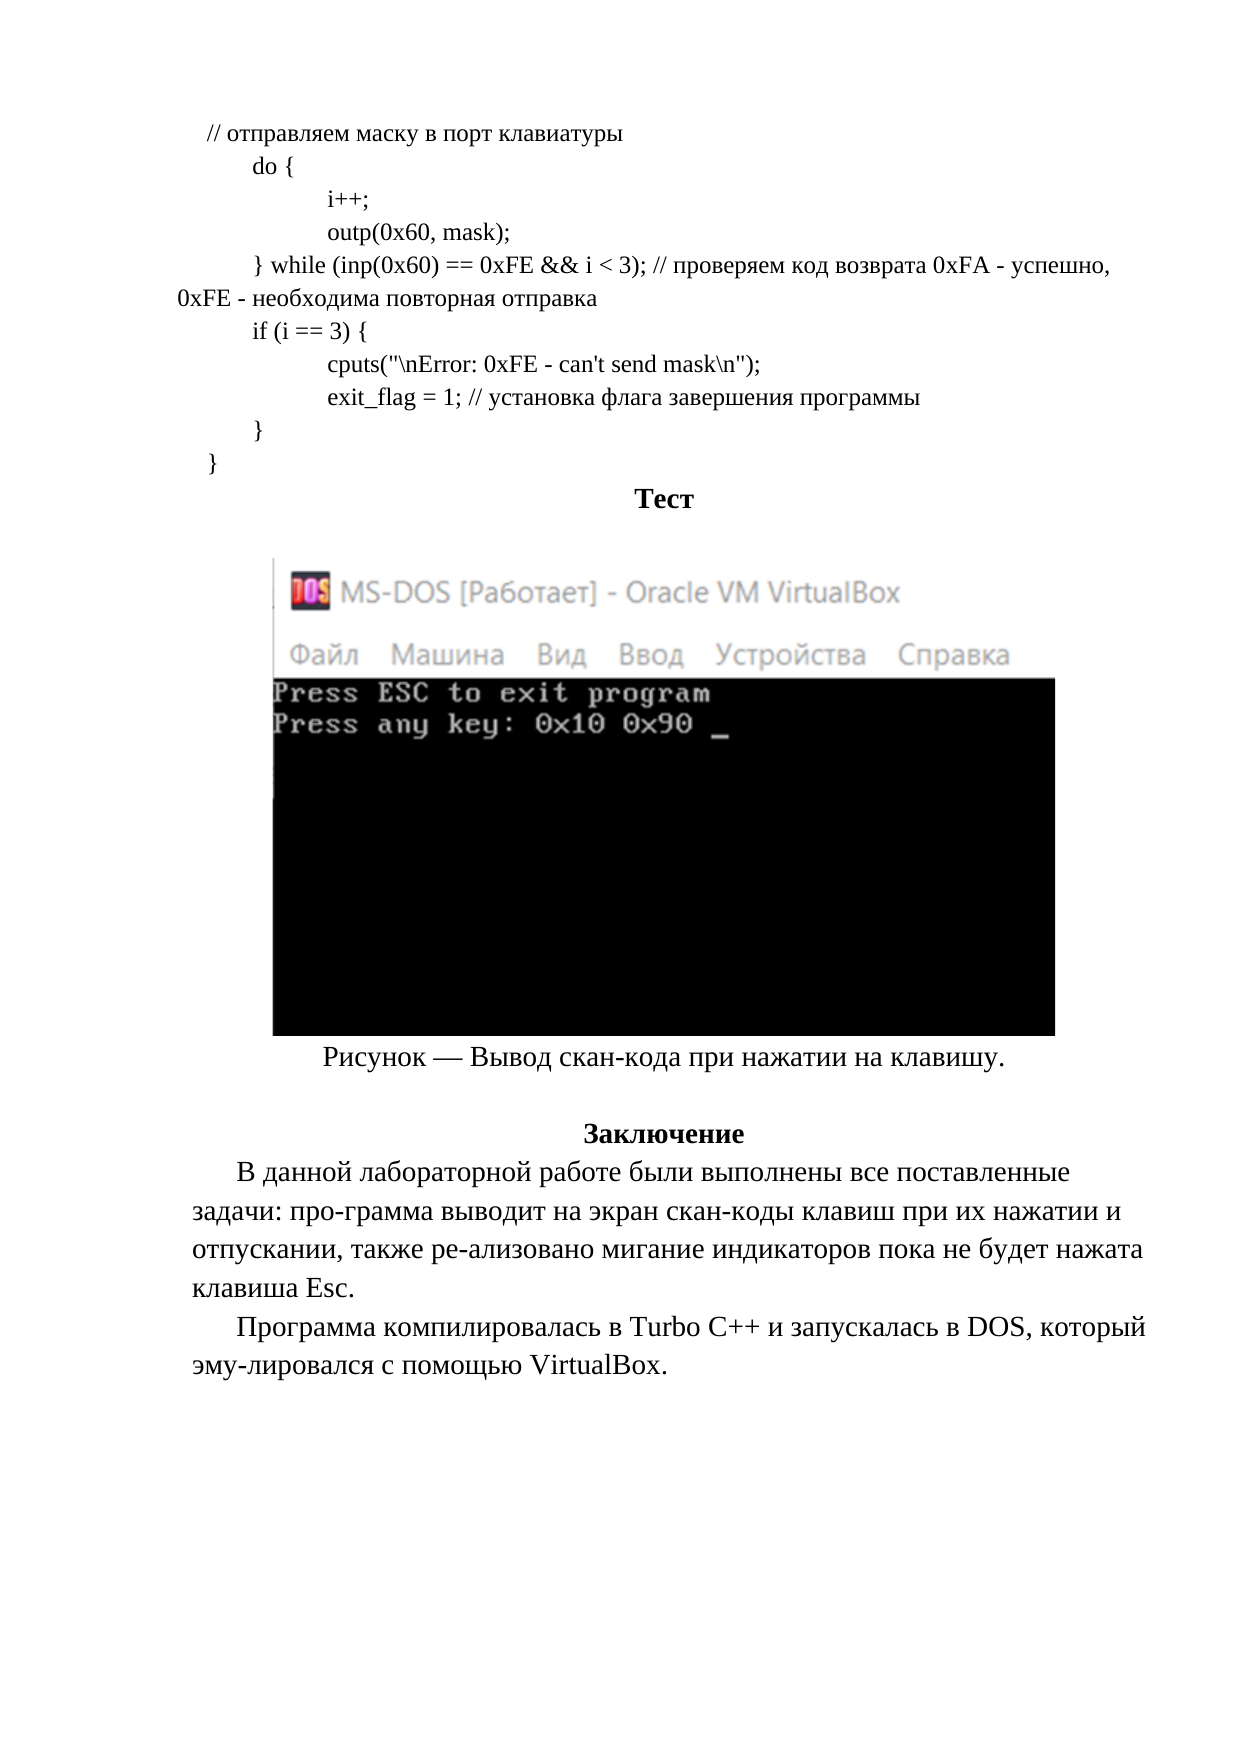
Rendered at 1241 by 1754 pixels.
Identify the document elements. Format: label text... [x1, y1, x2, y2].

text Заключение [177, 1116, 1151, 1149]
picture [272, 558, 1055, 1036]
text if (i == 3) { [177, 316, 1151, 345]
text } [177, 415, 1151, 444]
text do { [177, 151, 1151, 180]
text cputs("\nError: 0xFE - can't send mask\n"); [177, 349, 1151, 378]
text exit_flag = 1; // установка флага завершения программы [177, 382, 1151, 411]
text outp(0x60, mask); [177, 217, 1151, 246]
text В данной лабораторной работе были выполнены все поставленные задачи: про-грамма выводит на экран скан-коды клавиш при их нажатии и отпускании, также ре-ализовано мигание индикаторов пока не будет нажата клавиша Esc. [192, 1154, 1151, 1304]
text } [177, 448, 1151, 477]
text } while (inp(0x60) == 0xFE && i < 3); // проверяем код возврата 0xFA - успешно, 0xFE - необходима повторная отправка [177, 250, 1151, 312]
text i++; [177, 184, 1151, 213]
text Тест [177, 481, 1151, 515]
text Программа компилировалась в Turbo C++ и запускалась в DOS, который эму-лировался с помощью VirtualBox. [192, 1309, 1151, 1381]
text Рисунок — Вывод скан-кода при нажатии на клавишу. [177, 1039, 1151, 1072]
text // отправляем маску в порт клавиатуры [177, 118, 1151, 147]
